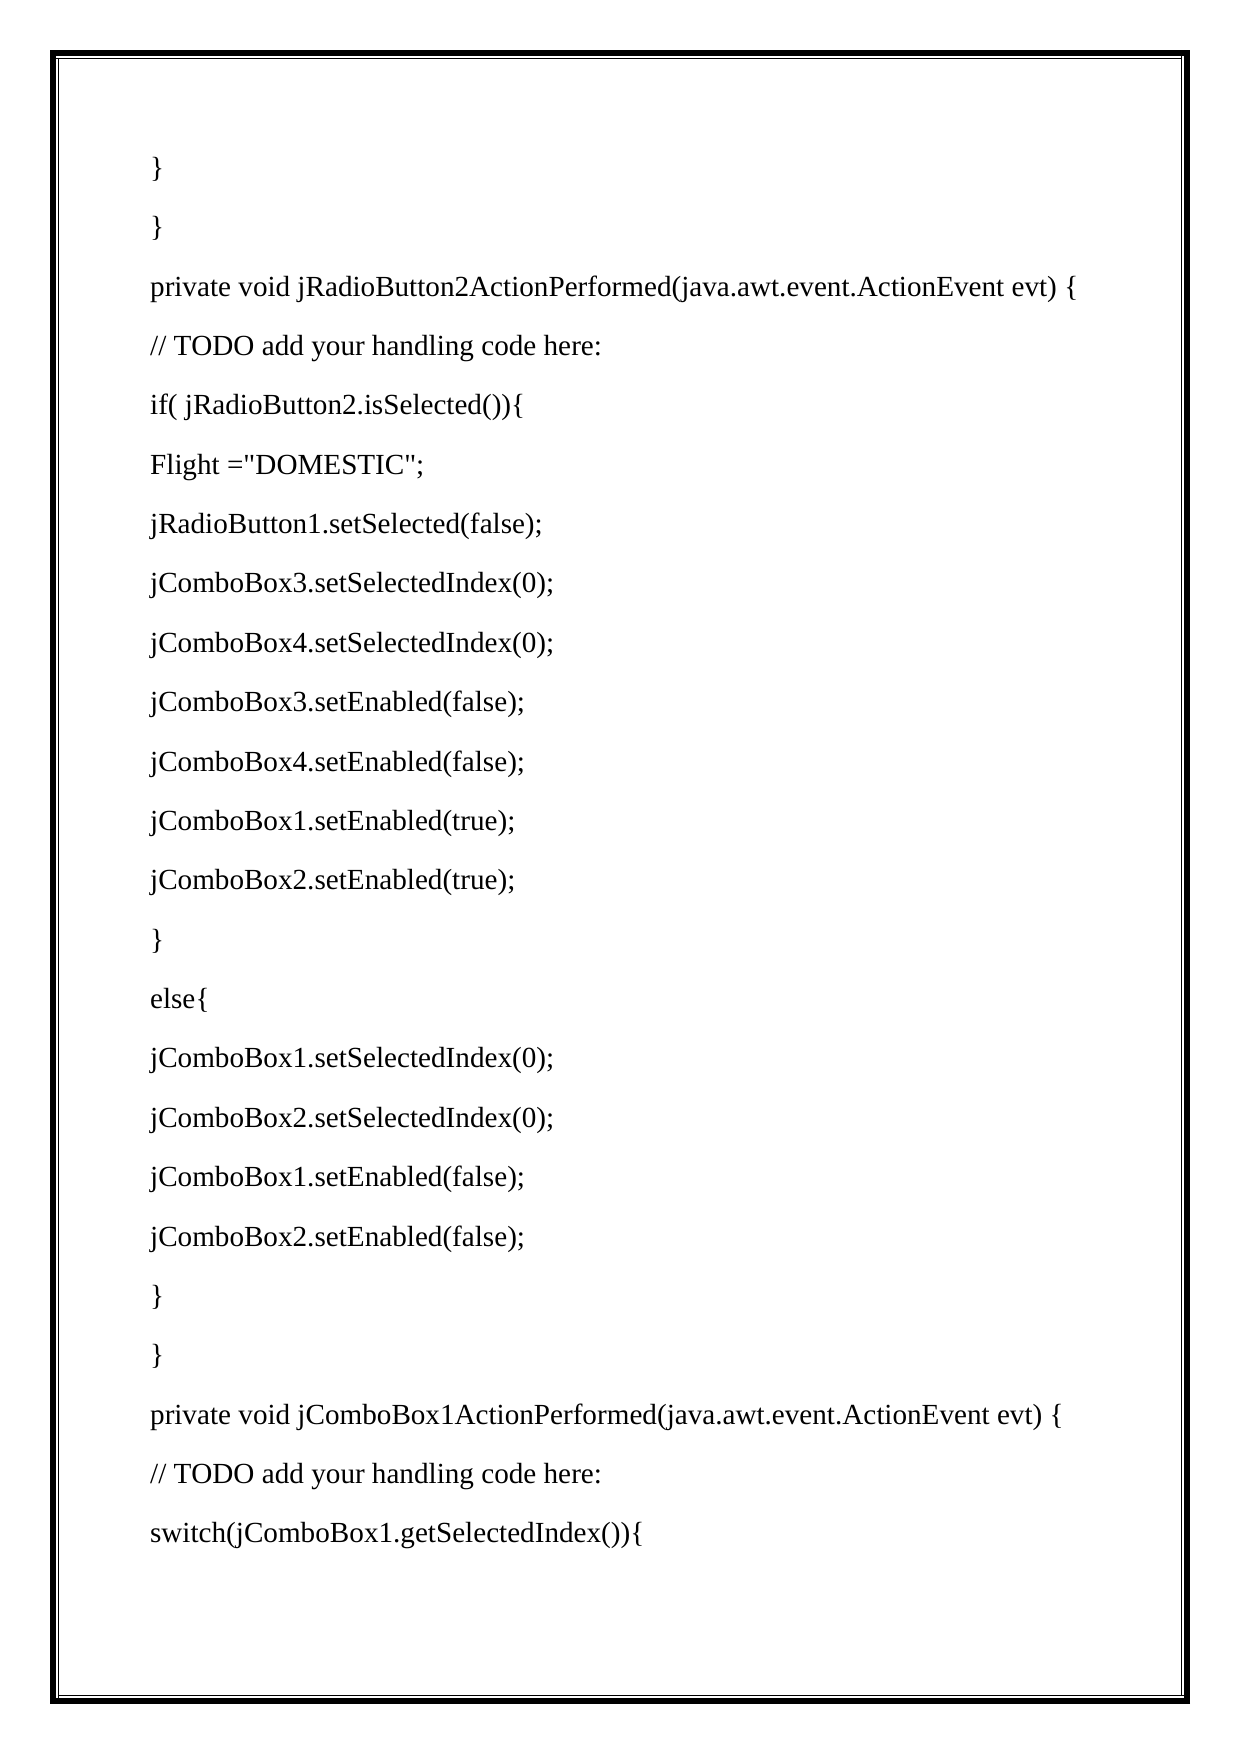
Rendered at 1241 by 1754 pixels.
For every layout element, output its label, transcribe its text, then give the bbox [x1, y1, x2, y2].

text jComboBox2.setEnabled(false); [150, 1219, 1090, 1252]
text private void jRadioButton2ActionPerformed(java.awt.event.ActionEvent evt) { [150, 269, 1090, 302]
text jComboBox1.setEnabled(false); [150, 1159, 1090, 1193]
text jComboBox1.setEnabled(true); [150, 803, 1090, 837]
text } [150, 1278, 1090, 1312]
text jComboBox2.setEnabled(true); [150, 862, 1090, 896]
text jRadioButton1.setSelected(false); [150, 506, 1090, 540]
text jComboBox1.setSelectedIndex(0); [150, 1041, 1090, 1074]
text if( jRadioButton2.isSelected()){ [150, 387, 1090, 421]
text switch(jComboBox1.getSelectedIndex()){ [150, 1516, 1090, 1549]
text Flight ="DOMESTIC"; [150, 447, 1090, 480]
text jComboBox2.setSelectedIndex(0); [150, 1100, 1090, 1133]
text // TODO add your handling code here: [150, 1456, 1090, 1490]
text else{ [150, 981, 1090, 1015]
text jComboBox4.setEnabled(false); [150, 744, 1090, 777]
text // TODO add your handling code here: [150, 328, 1090, 362]
text } [150, 922, 1090, 955]
text } [150, 209, 1090, 243]
text jComboBox3.setSelectedIndex(0); [150, 566, 1090, 599]
text } [150, 150, 1090, 183]
text jComboBox3.setEnabled(false); [150, 684, 1090, 718]
text private void jComboBox1ActionPerformed(java.awt.event.ActionEvent evt) { [150, 1397, 1090, 1430]
text jComboBox4.setSelectedIndex(0); [150, 625, 1090, 658]
text } [150, 1337, 1090, 1371]
